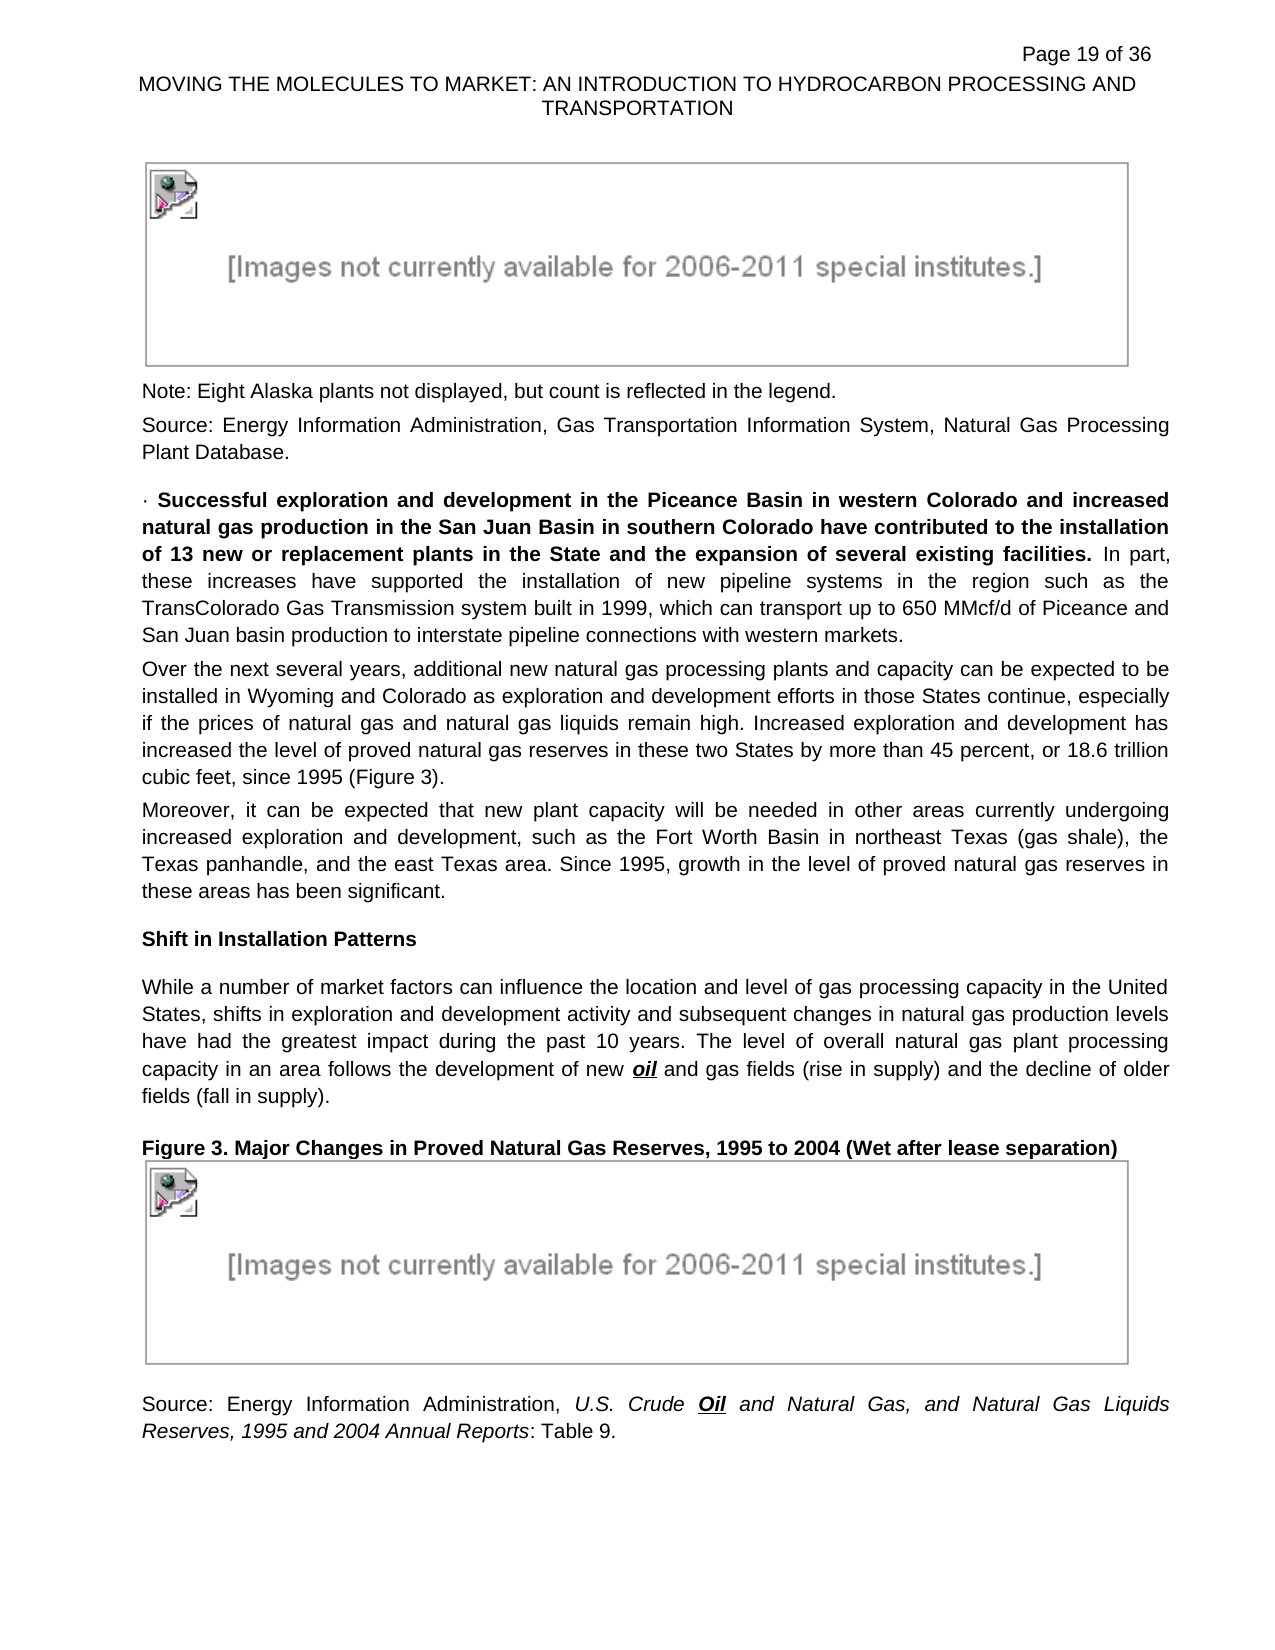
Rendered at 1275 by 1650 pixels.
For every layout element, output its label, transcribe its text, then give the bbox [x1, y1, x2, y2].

text Over the next several years, additional new natural gas processing plants and capacity can be expected to be installed in Wyoming and Colorado as exploration and development efforts in those States continue, especially if the prices of natural gas and natural gas liquids remain high. Increased exploration and development has increased the level of proved natural gas reserves in these two States by more than 45 percent, or 18.6 trillion cubic feet, since 1995 (Figure 3). [142, 653, 1171, 789]
text · Successful exploration and development in the Piceance Basin in western Colorado and increased natural gas production in the San Juan Basin in southern Colorado have contributed to the installation of 13 new or replacement plants in the State and the expansion of several existing facilities. In part, these increases have supported the installation of new pipeline systems in the region such as the TransColorado Gas Transmission system built in 1999, which can transport up to 650 MMcf/d of Piceance and San Juan basin production to interstate pipeline connections with western markets. [142, 484, 1171, 647]
text Moreover, it can be expected that new plant capacity will be needed in other areas currently undergoing increased exploration and development, such as the Fort Worth Basin in northeast Texas (gas shale), the Texas panhandle, and the east Texas area. Since 1995, growth in the level of proved natural gas reserves in these areas has been significant. [142, 795, 1171, 903]
text Figure 3. Major Changes in Proved Natural Gas Reserves, 1995 to 2004 (Wet after lease separation) [142, 1132, 1171, 1159]
text Source: Energy Information Administration, U.S. Crude Oil and Natural Gas, and Natural Gas Liquids Reserves, 1995 and 2004 Annual Reports: Table 9. [142, 1389, 1171, 1443]
text Shift in Installation Patterns [142, 924, 1171, 951]
text While a number of market factors can influence the location and level of gas processing capacity in the United States, shifts in exploration and development activity and subsequent changes in natural gas production levels have had the greatest impact during the past 10 years. The level of overall natural gas plant processing capacity in an area follows the development of new oil and gas fields (rise in supply) and the decline of older fields (fall in supply). [142, 972, 1171, 1107]
text Source: Energy Information Administration, Gas Transportation Information System, Natural Gas Processing Plant Database. [142, 409, 1171, 464]
text Note: Eight Alaska plants not displayed, but count is reflected in the legend. [142, 376, 1171, 403]
